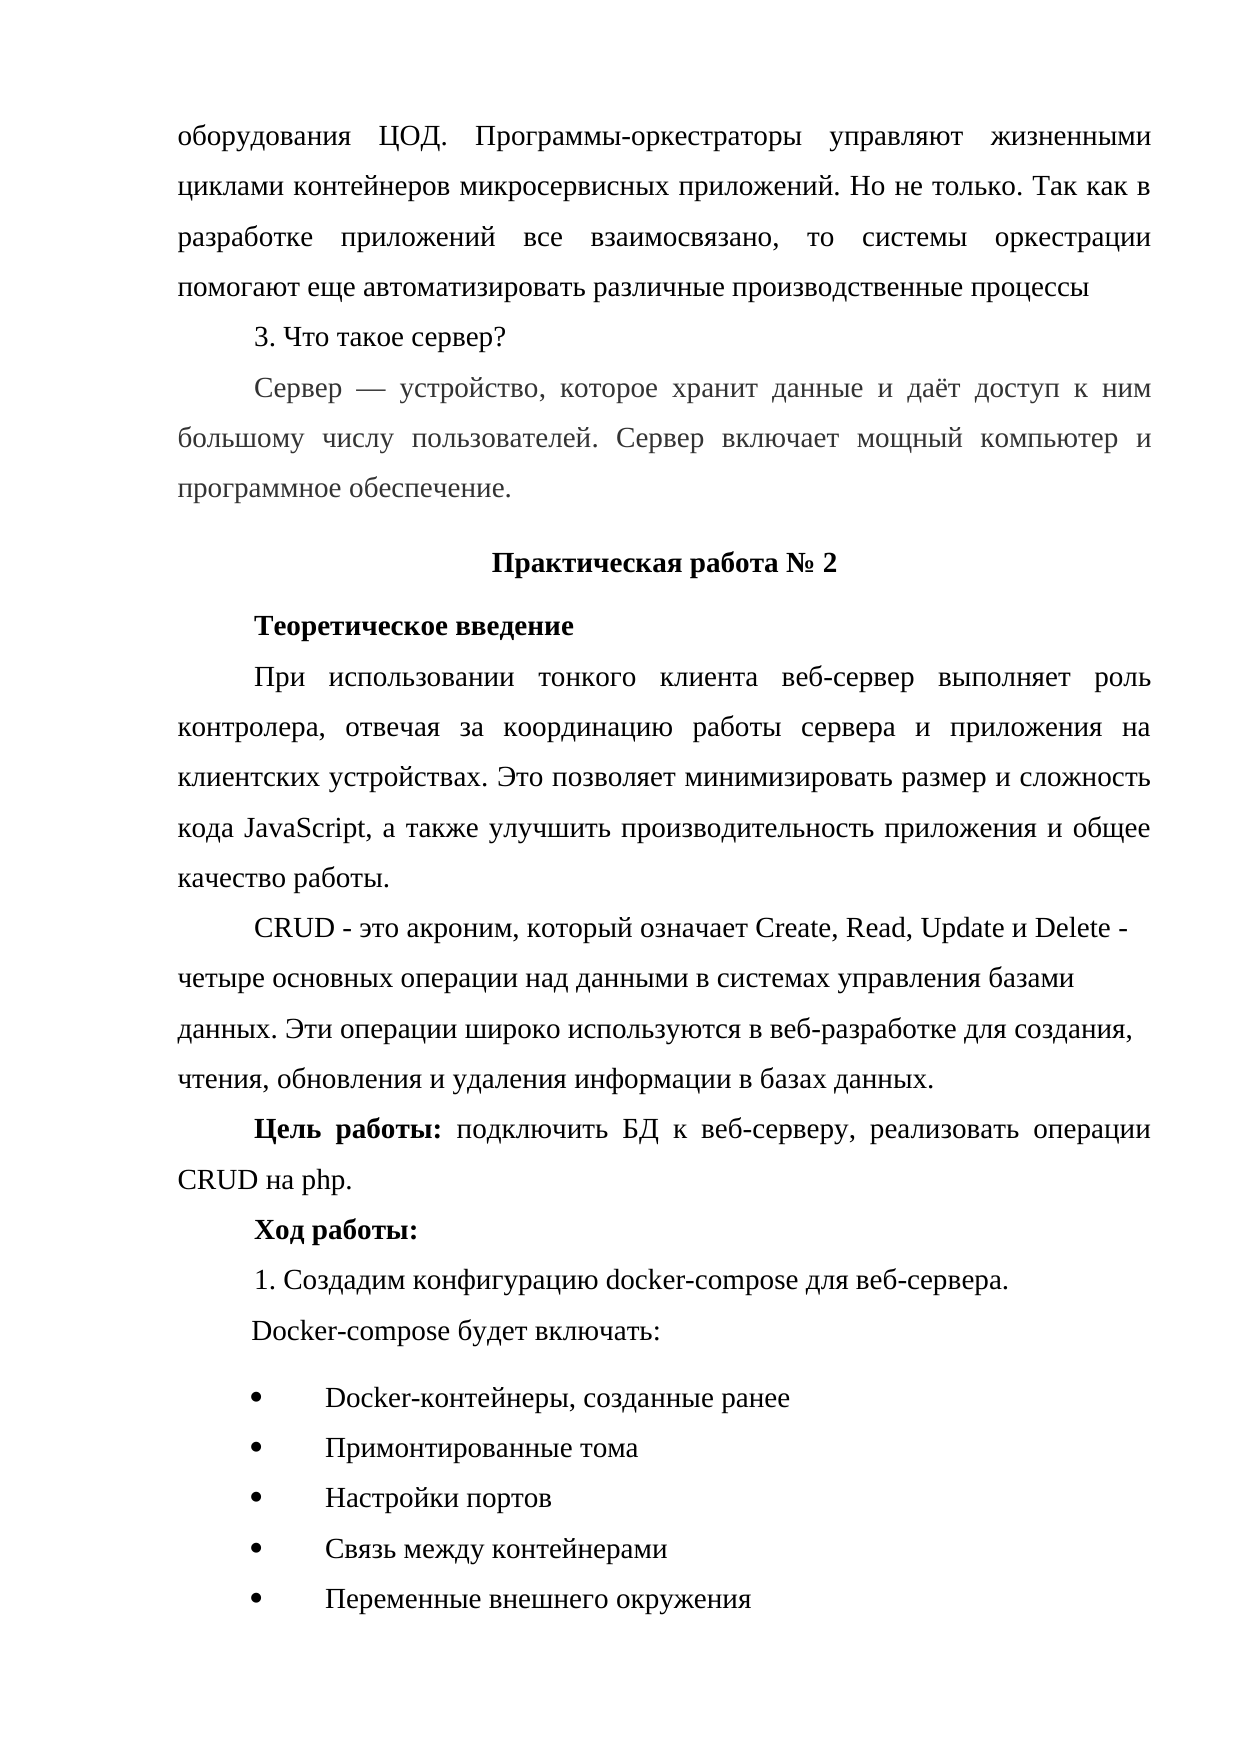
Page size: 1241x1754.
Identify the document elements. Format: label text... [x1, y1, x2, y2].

text Docker-compose будет включать: [177, 1313, 1152, 1346]
text Теоретическое введение [177, 608, 1152, 642]
list Переменные внешнего окружения [177, 1581, 1152, 1615]
list Docker-контейнеры, созданные ранее [177, 1380, 1152, 1413]
text Сервер — устройство, которое хранит данные и даёт доступ к ним большому числу пользователей. Сервер включает мощный компьютер и программное обеспечение. [177, 370, 1152, 504]
text 1. Cоздадим конфигурацию docker-compose для веб-сервера. [177, 1262, 1152, 1296]
list Настройки портов [177, 1481, 1152, 1514]
text Цель работы: подключить БД к веб-серверу, реализовать операции CRUD на php. [177, 1112, 1152, 1195]
subtitle Практическая работа № 2 [177, 546, 1152, 579]
text 3. Что такое сервер? [177, 319, 1152, 353]
list Примонтированные тома [177, 1430, 1152, 1464]
text При использовании тонкого клиента веб-сервер выполняет роль контролера, отвечая за координацию работы сервера и приложения на клиентских устройствах. Это позволяет минимизировать размер и сложность кода JavaScript, а также улучшить производительность приложения и общее качество работы. [177, 659, 1152, 893]
text CRUD - это акроним, который означает Create, Read, Update и Delete - четыре основных операции над данными в системах управления базами данных. Эти операции широко используются в веб-разработке для создания, чтения, обновления и удаления информации в базах данных. [177, 910, 1152, 1095]
list Связь между контейнерами [177, 1531, 1152, 1565]
text Ход работы: [177, 1212, 1152, 1246]
